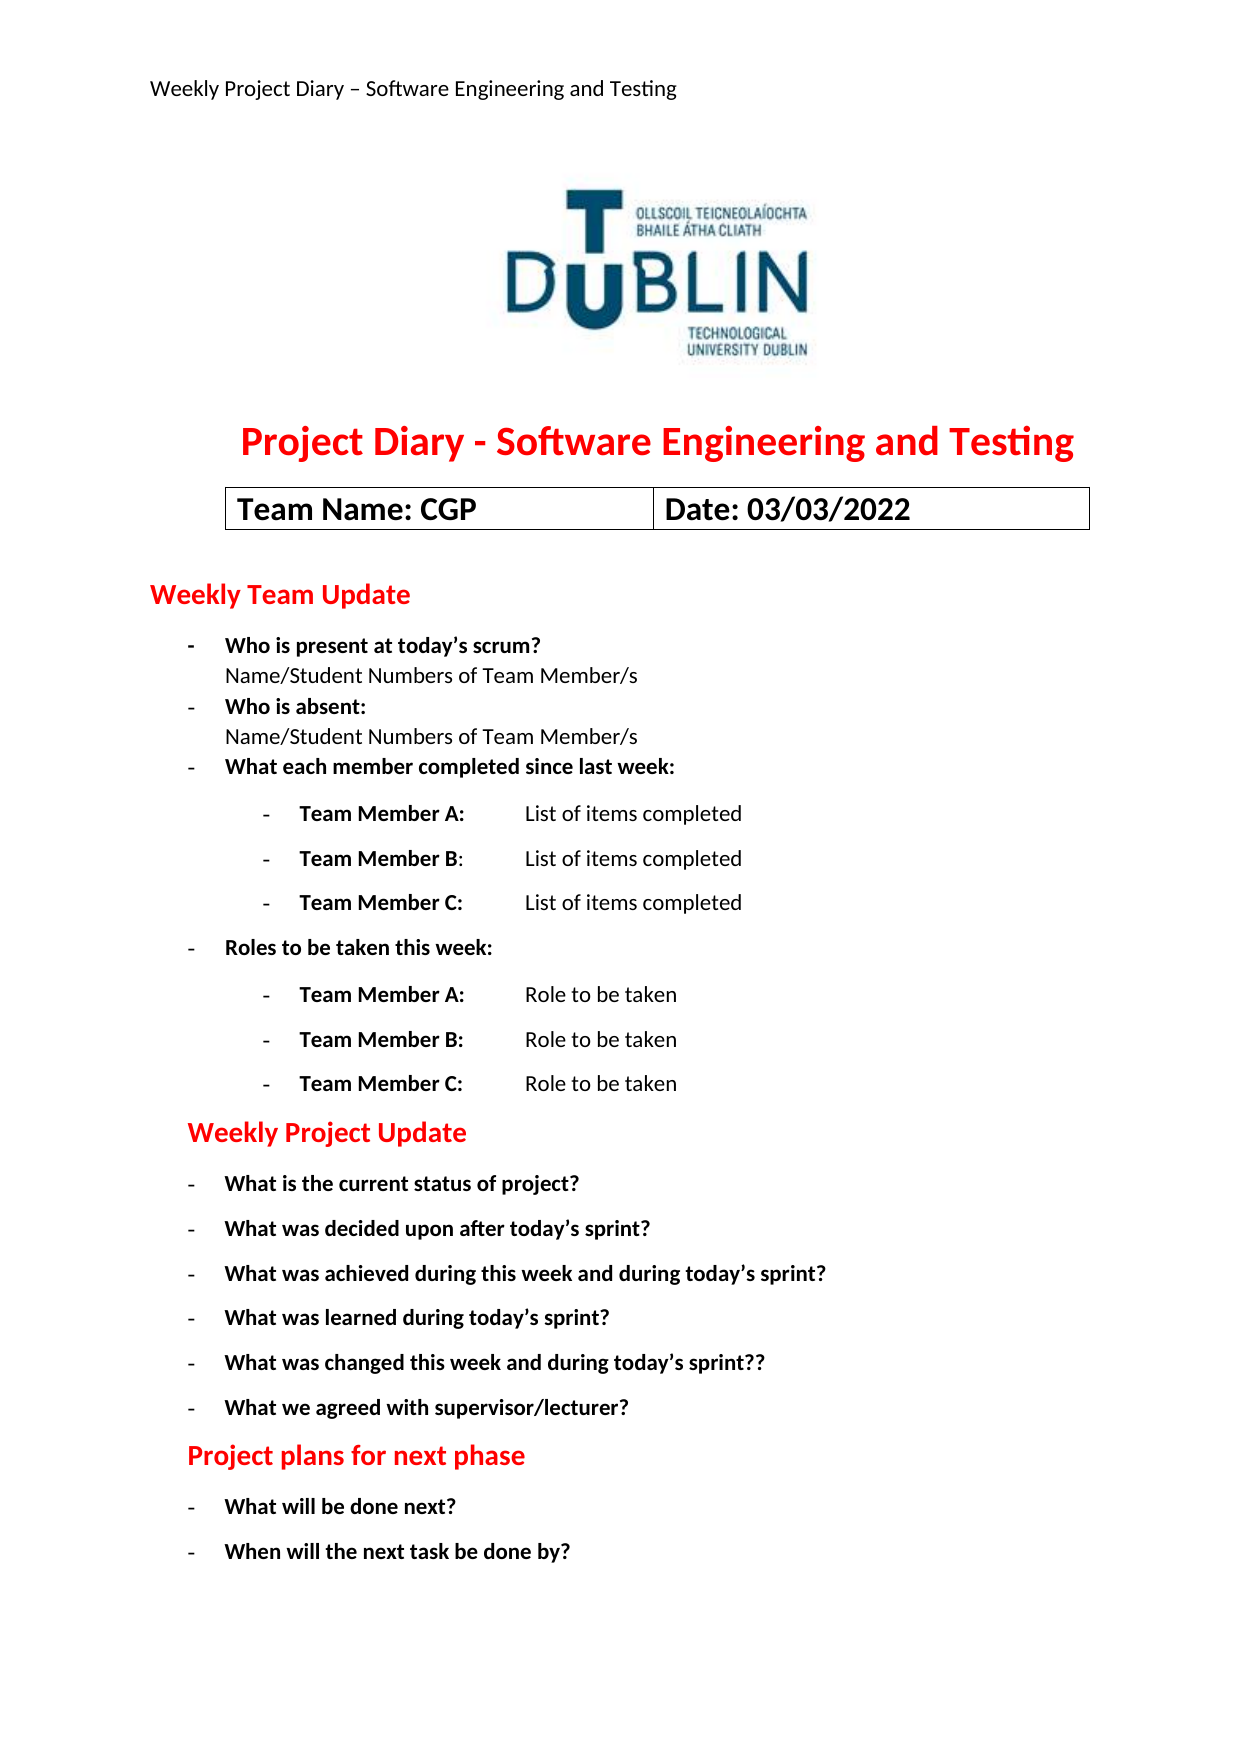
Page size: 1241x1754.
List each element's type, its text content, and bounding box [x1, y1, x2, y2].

list What each member completed since last week: [187, 752, 1090, 780]
list What we agreed with supervisor/lecturer? [187, 1393, 1090, 1421]
list Name/Student Numbers of Team Member/s [225, 662, 1090, 690]
list Team Member C: List of items completed [262, 888, 1090, 917]
list Roles to be taken this week: [187, 933, 1090, 961]
list Team Member B: List of items completed [262, 844, 1090, 872]
list Who is present at today’s scrum? [187, 631, 1090, 659]
list What was changed this week and during today’s sprint?? [187, 1348, 1090, 1376]
list When will the next task be done by? [187, 1537, 1090, 1565]
text Project plans for next phase [187, 1437, 1090, 1473]
list What will be done next? [187, 1492, 1090, 1521]
list Team Member A: List of items completed [262, 799, 1090, 827]
list Team Member B: Role to be taken [262, 1025, 1090, 1053]
list Team Member A: Role to be taken [262, 980, 1090, 1008]
list What was learned during today’s sprint? [187, 1303, 1090, 1331]
picture [462, 150, 853, 397]
table_header Date: 03/03/2022 [654, 488, 1089, 528]
list What was decided upon after today’s sprint? [187, 1214, 1090, 1242]
list Name/Student Numbers of Team Member/s [225, 722, 1090, 750]
list What was achieved during this week and during today’s sprint? [187, 1259, 1090, 1287]
text Weekly Project Update [187, 1114, 1090, 1150]
text Weekly Team Update [150, 576, 1090, 612]
list What is the current status of project? [187, 1169, 1090, 1197]
table_header Team Name: CGP [226, 488, 653, 528]
list Team Member C: Role to be taken [262, 1069, 1090, 1097]
text Project Diary - Software Engineering and Testing [225, 415, 1090, 466]
list Who is absent: [187, 692, 1090, 720]
